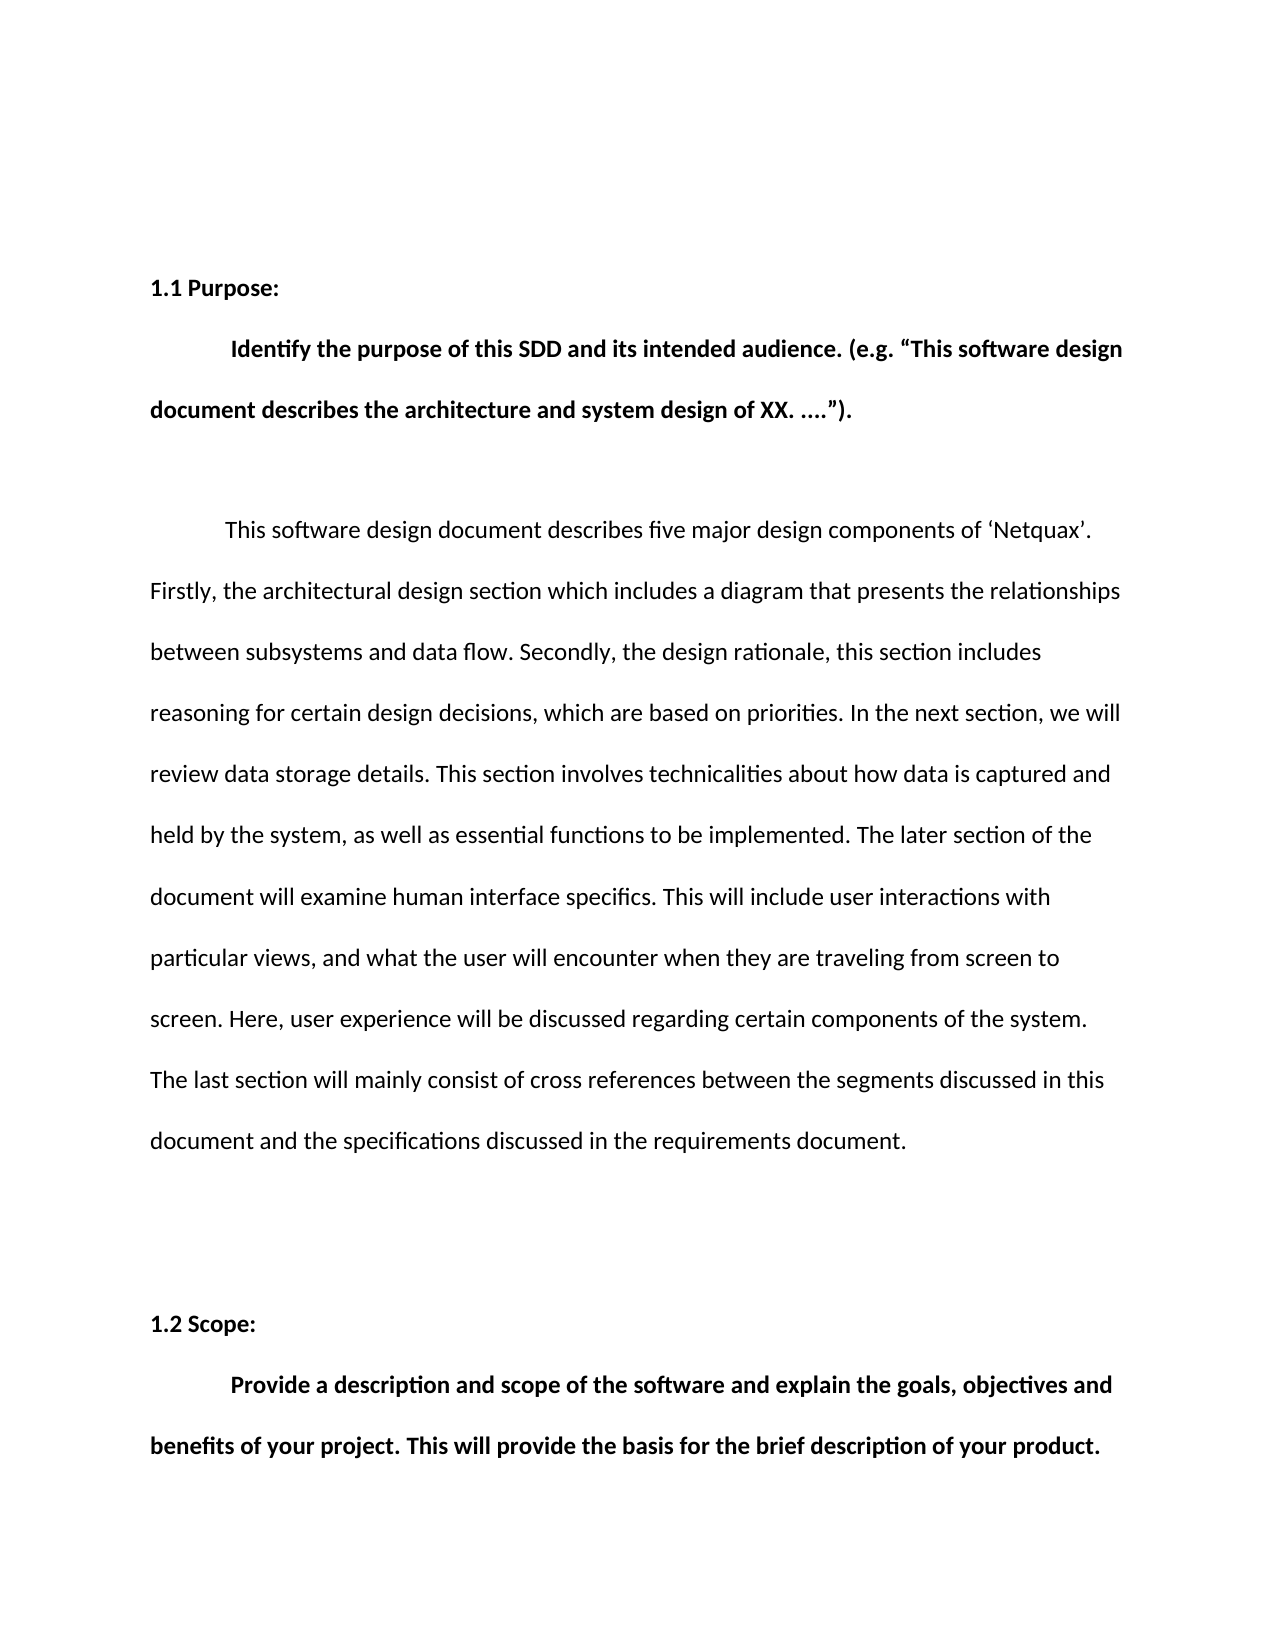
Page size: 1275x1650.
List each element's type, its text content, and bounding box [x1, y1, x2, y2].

text This software design document describes five major design components of ‘Netquax’. Firstly, the architectural design section which includes a diagram that presents the relationships between subsystems and data flow. Secondly, the design rationale, this section includes reasoning for certain design decisions, which are based on priorities. In the next section, we will review data storage details. This section involves technicalities about how data is captured and held by the system, as well as essential functions to be implemented. The later section of the document will examine human interface specifics. This will include user interactions with particular views, and what the user will encounter when they are traveling from screen to screen. Here, user experience will be discussed regarding certain components of the system. The last section will mainly consist of cross references between the segments discussed in this document and the specifications discussed in the requirements document. [150, 514, 1125, 1155]
text 1.1 Purpose: [150, 272, 1125, 303]
text 1.2 Scope: [150, 1308, 1125, 1338]
text Provide a description and scope of the software and explain the goals, objectives and benefits of your project. This will provide the basis for the brief description of your product. [150, 1369, 1125, 1461]
text Identify the purpose of this SDD and its intended audience. (e.g. “This software design document describes the architecture and system design of XX. ....”). [150, 333, 1125, 425]
